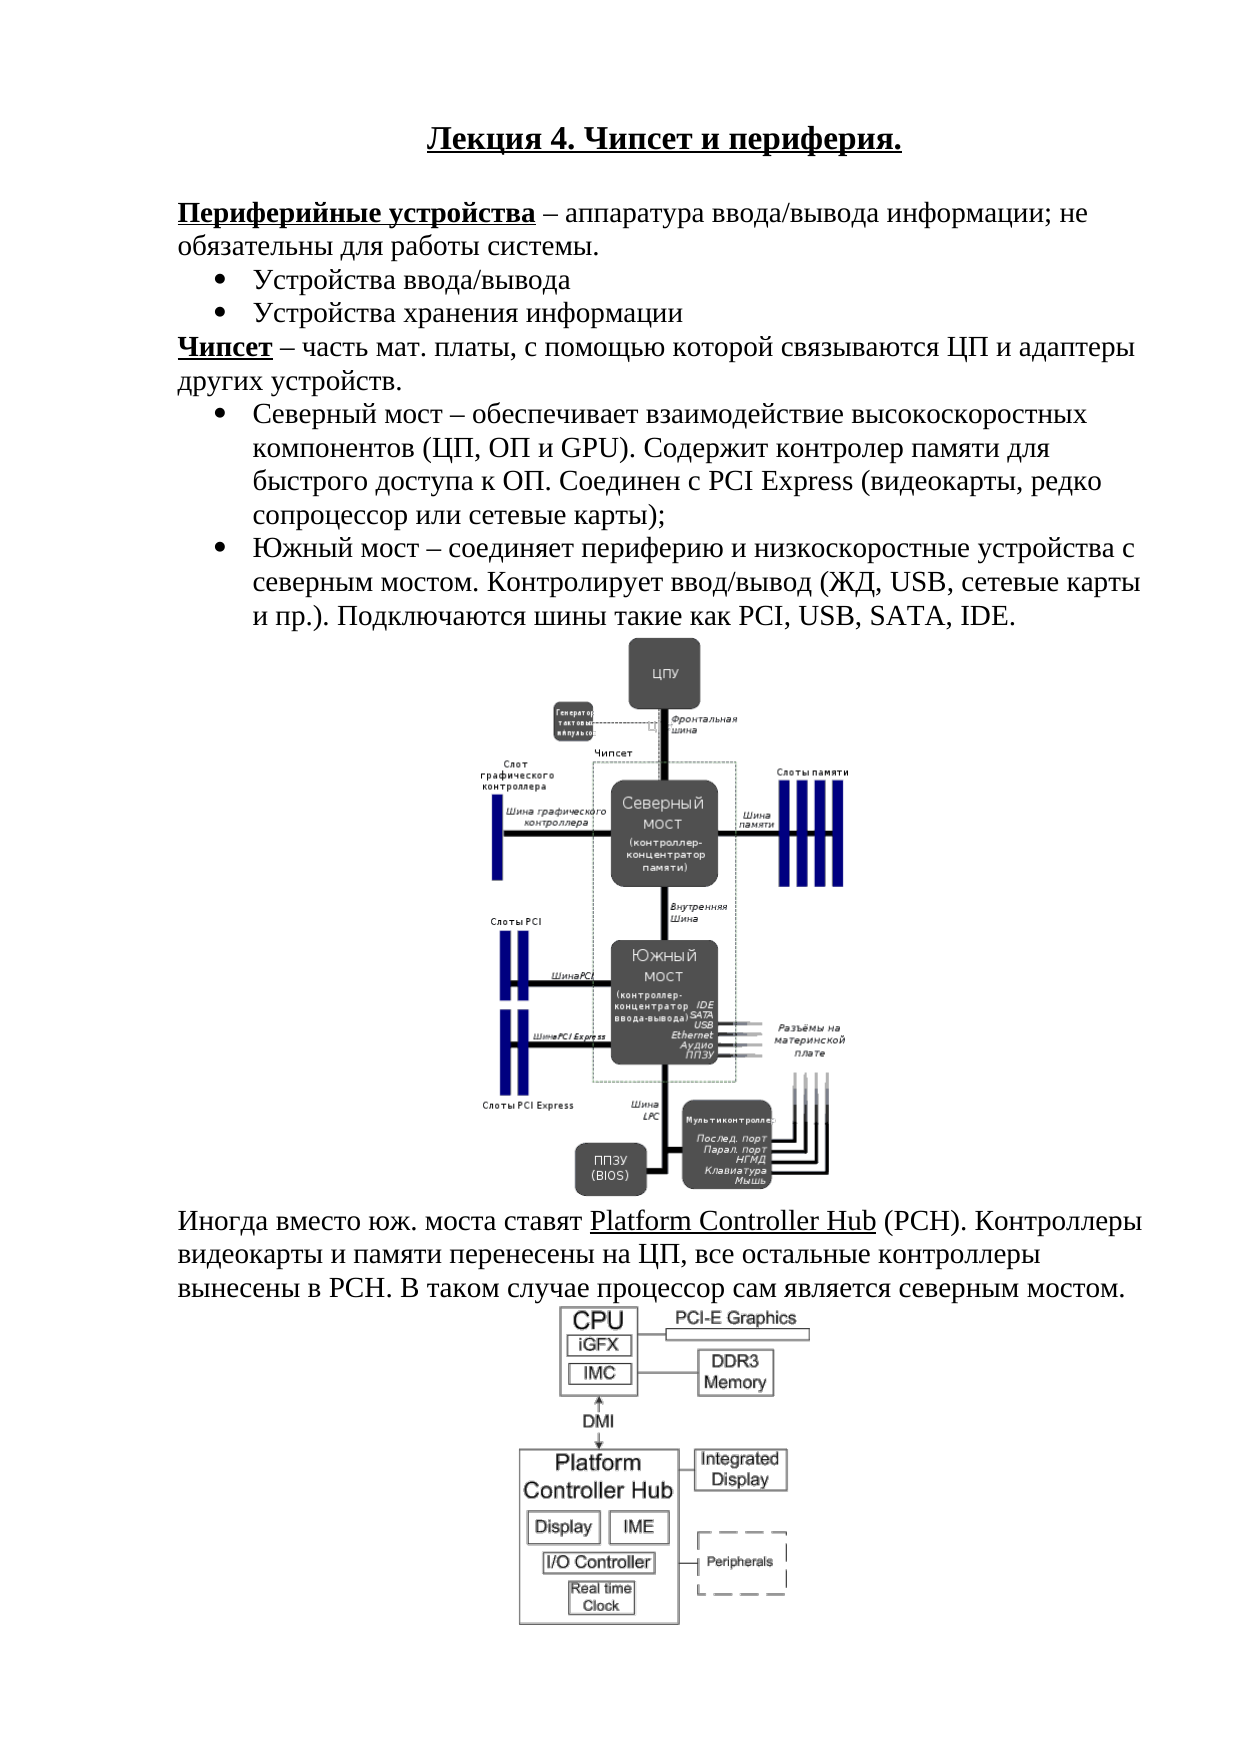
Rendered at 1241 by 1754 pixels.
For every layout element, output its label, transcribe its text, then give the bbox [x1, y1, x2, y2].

text Чипсет – часть мат. платы, с помощью которой связываются ЦП и адаптеры других устройств. [177, 329, 1152, 396]
picture [518, 1303, 810, 1625]
list Южный мост – соединяет периферию и низкоскоростные устройства с северным мостом. Контролирует ввод/вывод (ЖД, USB, сетевые карты и пр.). Подключаются шины такие как PCI, USB, SATA, IDE. [215, 531, 1152, 631]
picture [478, 631, 850, 1203]
text Иногда вместо юж. моста ставят Platform Controller Hub (PCH). Контроллеры видеокарты и памяти перенесены на ЦП, все остальные контроллеры вынесены в PCH. В таком случае процессор сам является северным мостом. [177, 1203, 1152, 1303]
list Северный мост – обеспечивает взаимодействие высокоскоростных компонентов (ЦП, ОП и GPU). Содержит контролер памяти для быстрого доступа к ОП. Соединен с PCI Express (видеокарты, редко сопроцессор или сетевые карты); [215, 396, 1152, 531]
text Лекция 4. Чипсет и периферия. [177, 118, 1152, 156]
list Устройства ввода/вывода [215, 262, 1152, 296]
text Периферийные устройства – аппаратура ввода/вывода информации; не обязательны для работы системы. [177, 195, 1152, 262]
list Устройства хранения информации [215, 296, 1152, 329]
